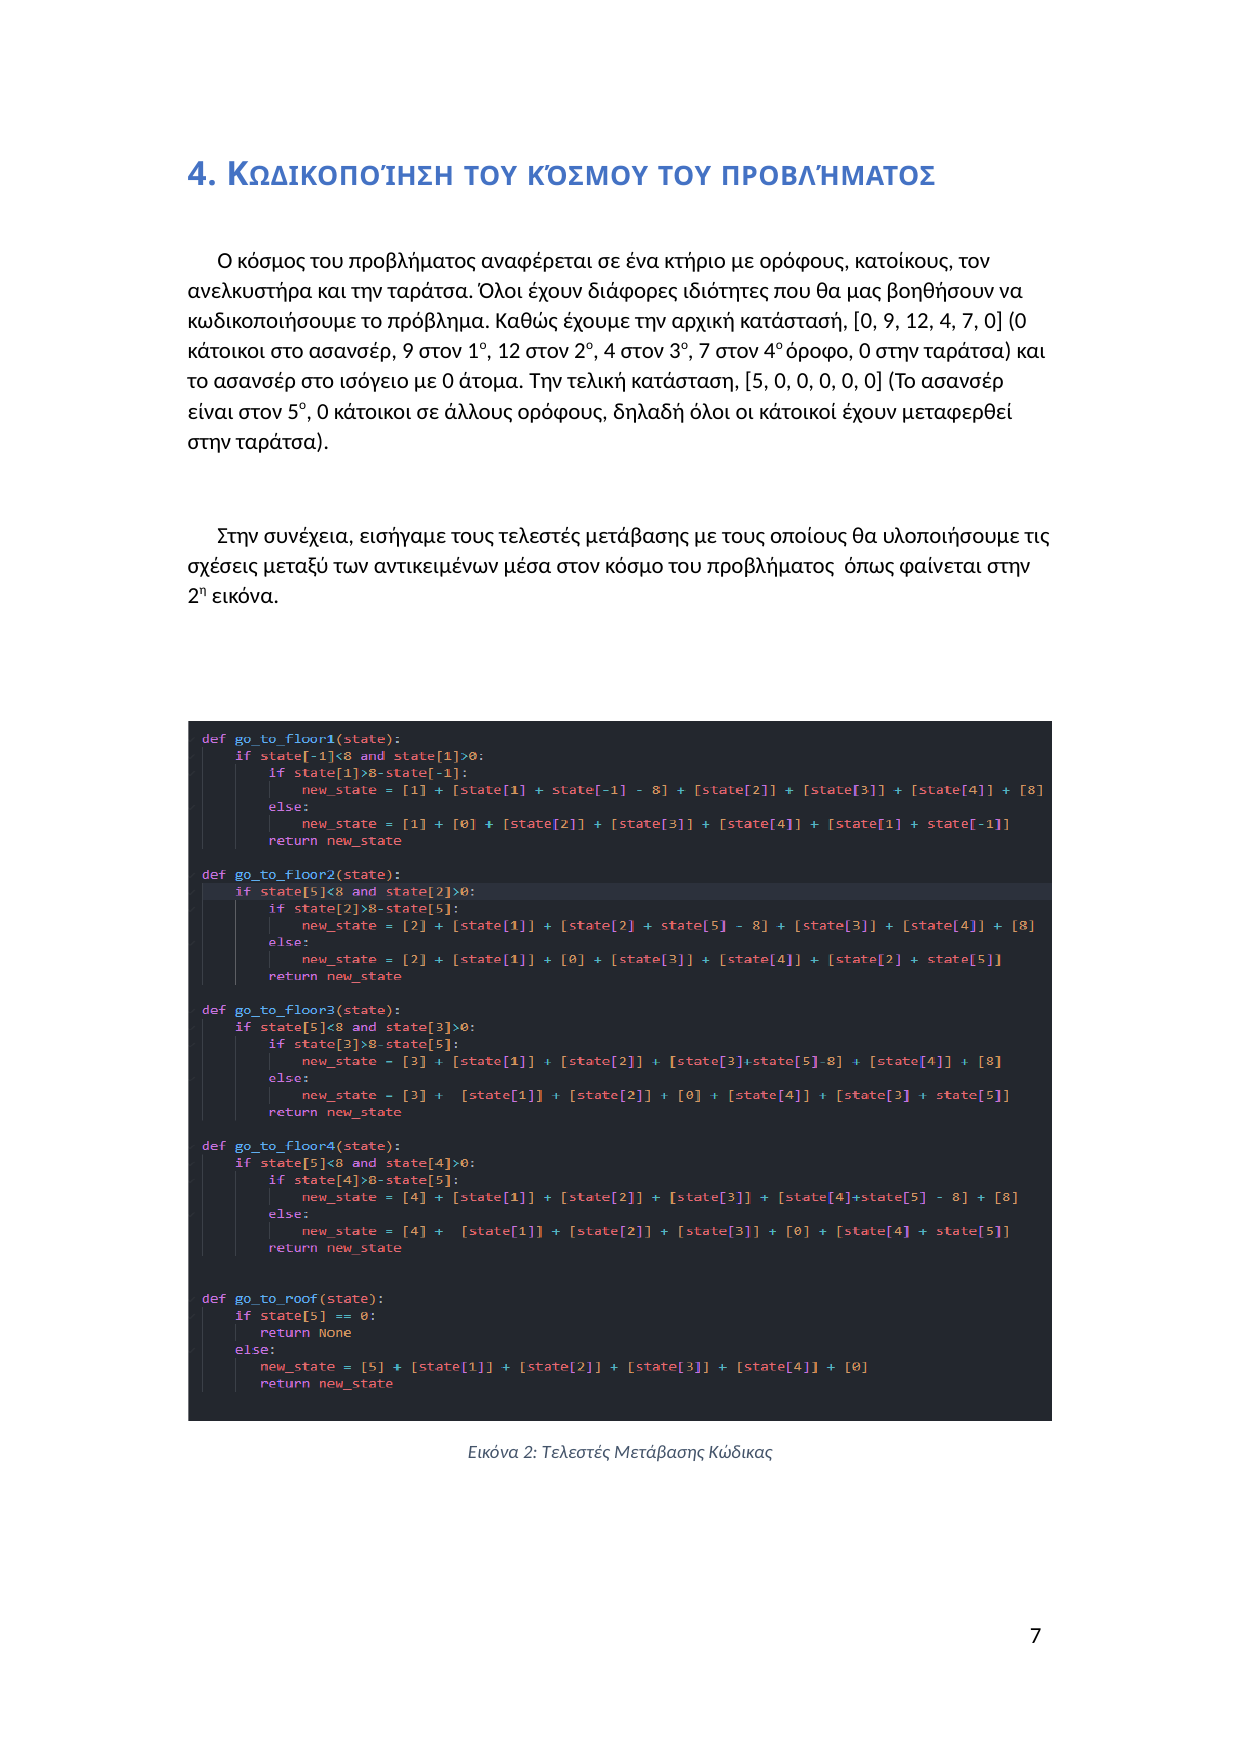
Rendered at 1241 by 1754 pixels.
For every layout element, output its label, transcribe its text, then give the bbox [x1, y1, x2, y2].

picture [188, 721, 1052, 1421]
text Στην συνέχεια, εισήγαμε τους τελεστές μετάβασης με τους οποίους θα υλοποιήσουμε τις σχέσεις μεταξύ των αντικειμένων μέσα στον κόσμο του προβλήματος όπως φαίνεται στην 2η εικόνα. [187, 521, 1053, 609]
text Ο κόσμος του προβλήματος αναφέρεται σε ένα κτήριο με ορόφους, κατοίκους, τον ανελκυστήρα και την ταράτσα. Όλοι έχουν διάφορες ιδιότητες που θα μας βοηθήσουν να κωδικοποιήσουμε το πρόβλημα. Καθώς έχουμε την αρχική κατάστασή, [0, 9, 12, 4, 7, 0] (0 κάτοικοι στο ασανσέρ, 9 στον 1ο, 12 στον 2ο, 4 στον 3ο, 7 στον 4ο όροφο, 0 στην ταράτσα) και το ασανσέρ στο ισόγειο με 0 άτομα. Την τελική κατάσταση, [5, 0, 0, 0, 0, 0] (Το ασανσέρ είναι στον 5ο, 0 κάτοικοι σε άλλους ορόφους, δηλαδή όλοι οι κάτοικοί έχουν μεταφερθεί στην ταράτσα). [187, 246, 1053, 455]
subtitle 4. Κωδικοποίηση του κόσμου του προβλήματος [187, 150, 1053, 195]
